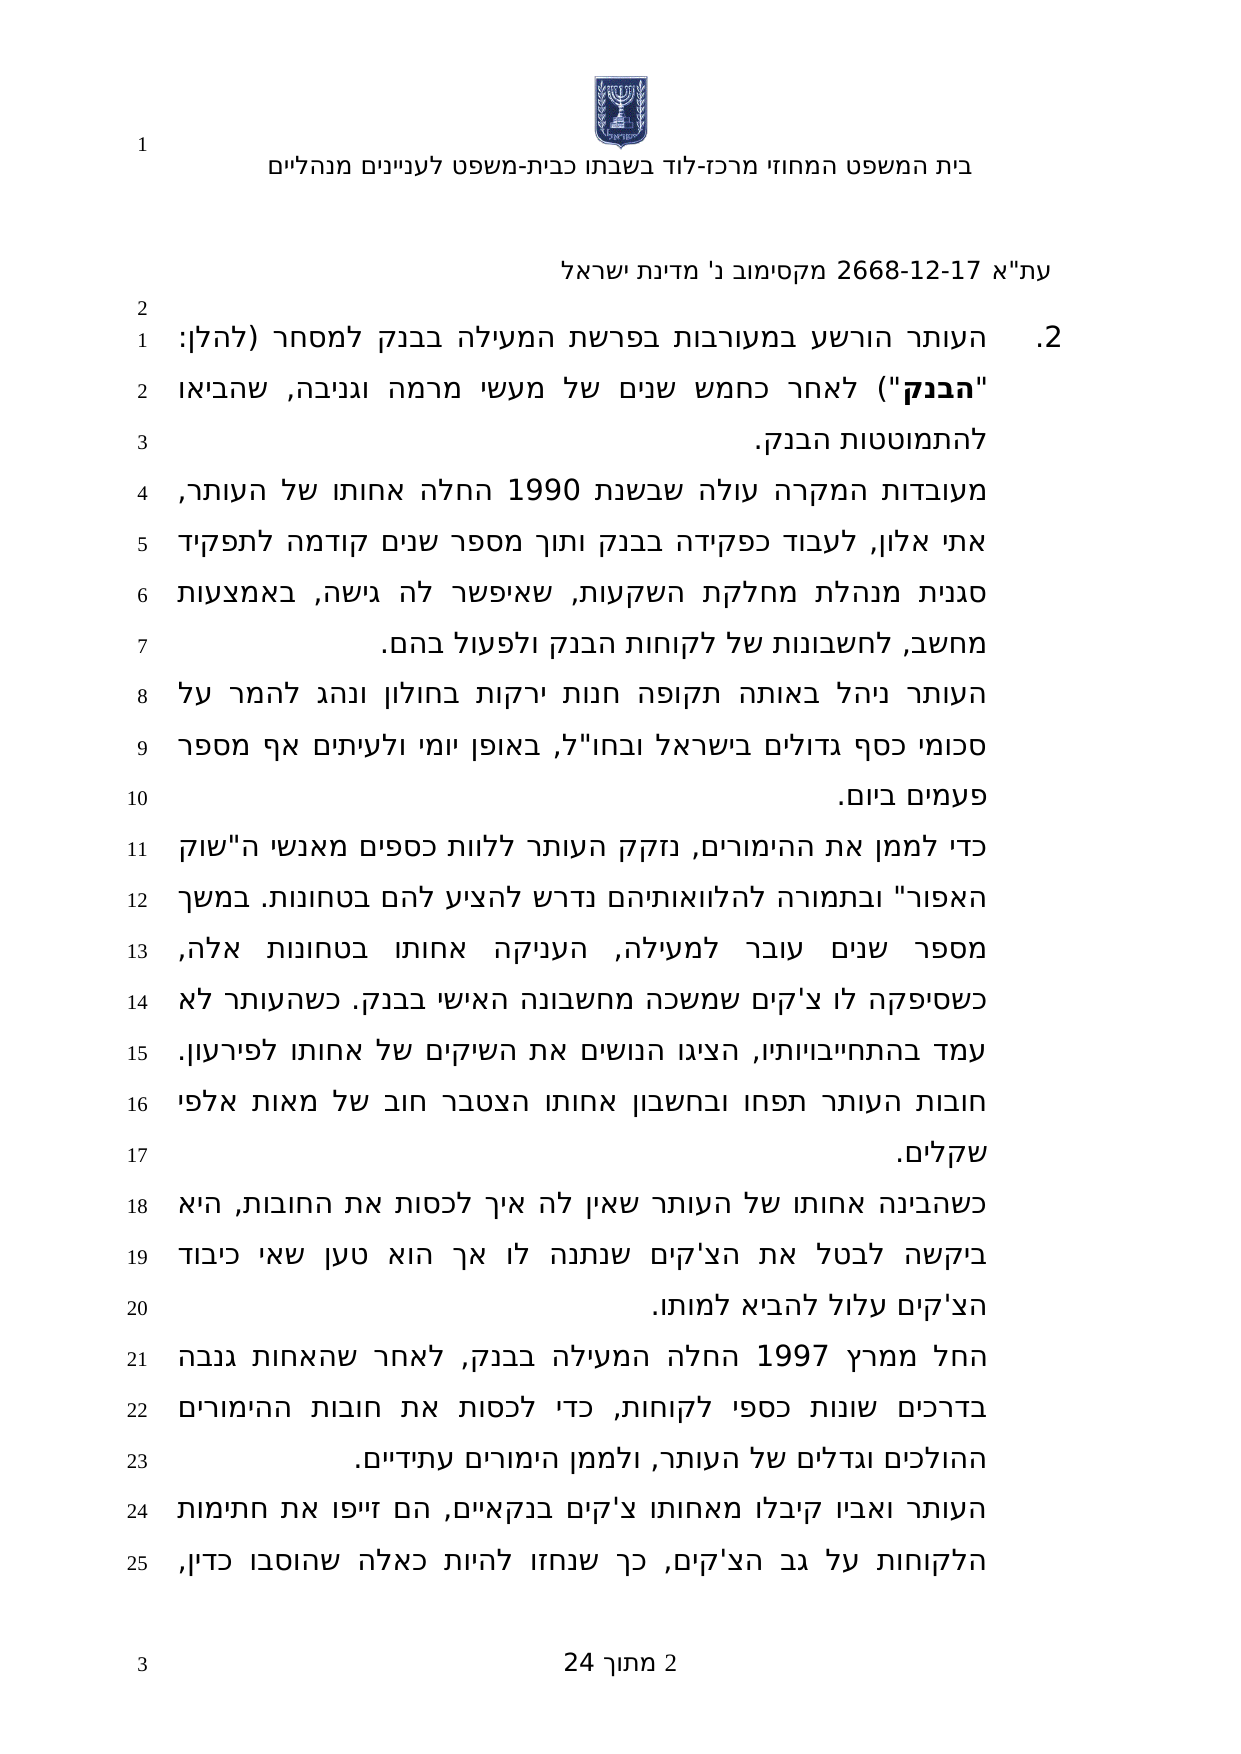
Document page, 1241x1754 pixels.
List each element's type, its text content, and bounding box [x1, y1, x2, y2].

text כדי לממן את ההימורים, נזקק העותר ללוות כספים מאנשי ה"שוק האפור" ובתמורה להלוואותיהם נדרש להציע להם בטחונות. במשך מספר שנים עובר למעילה, העניקה אחותו בטחונות אלה, כשסיפקה לו צ'קים שמשכה מחשבונה האישי בבנק. כשהעותר לא עמד בהתחייבויותיו, הציגו הנושים את השיקים של אחותו לפירעון. חובות העותר תפחו ובחשבון אחותו הצטבר חוב של מאות אלפי שקלים. [177, 830, 988, 1169]
text 2. העותר הורשע במעורבות בפרשת המעילה בבנק למסחר (להלן: "הבנק") לאחר כחמש שנים של מעשי מרמה וגניבה, שהביאו להתמוטטות הבנק. [177, 320, 1063, 456]
text החל ממרץ 1997 החלה המעילה בבנק, לאחר שהאחות גנבה בדרכים שונות כספי לקוחות, כדי לכסות את חובות ההימורים ההולכים וגדלים של העותר, ולממן הימורים עתידיים. [177, 1339, 988, 1475]
text כשהבינה אחותו של העותר שאין לה איך לכסות את החובות, היא ביקשה לבטל את הצ'קים שנתנה לו אך הוא טען שאי כיבוד הצ'קים עלול להביא למותו. [177, 1186, 988, 1322]
text העותר ניהל באותה תקופה חנות ירקות בחולון ונהג להמר על סכומי כסף גדולים בישראל ובחו"ל, באופן יומי ולעיתים אף מספר פעמים ביום. [177, 677, 988, 813]
picture [589, 75, 651, 152]
text מעובדות המקרה עולה שבשנת 1990 החלה אחותו של העותר, אתי אלון, לעבוד כפקידה בבנק ותוך מספר שנים קודמה לתפקיד סגנית מנהלת מחלקת השקעות, שאיפשר לה גישה, באמצעות מחשב, לחשבונות של לקוחות הבנק ולפעול בהם. [177, 473, 988, 660]
